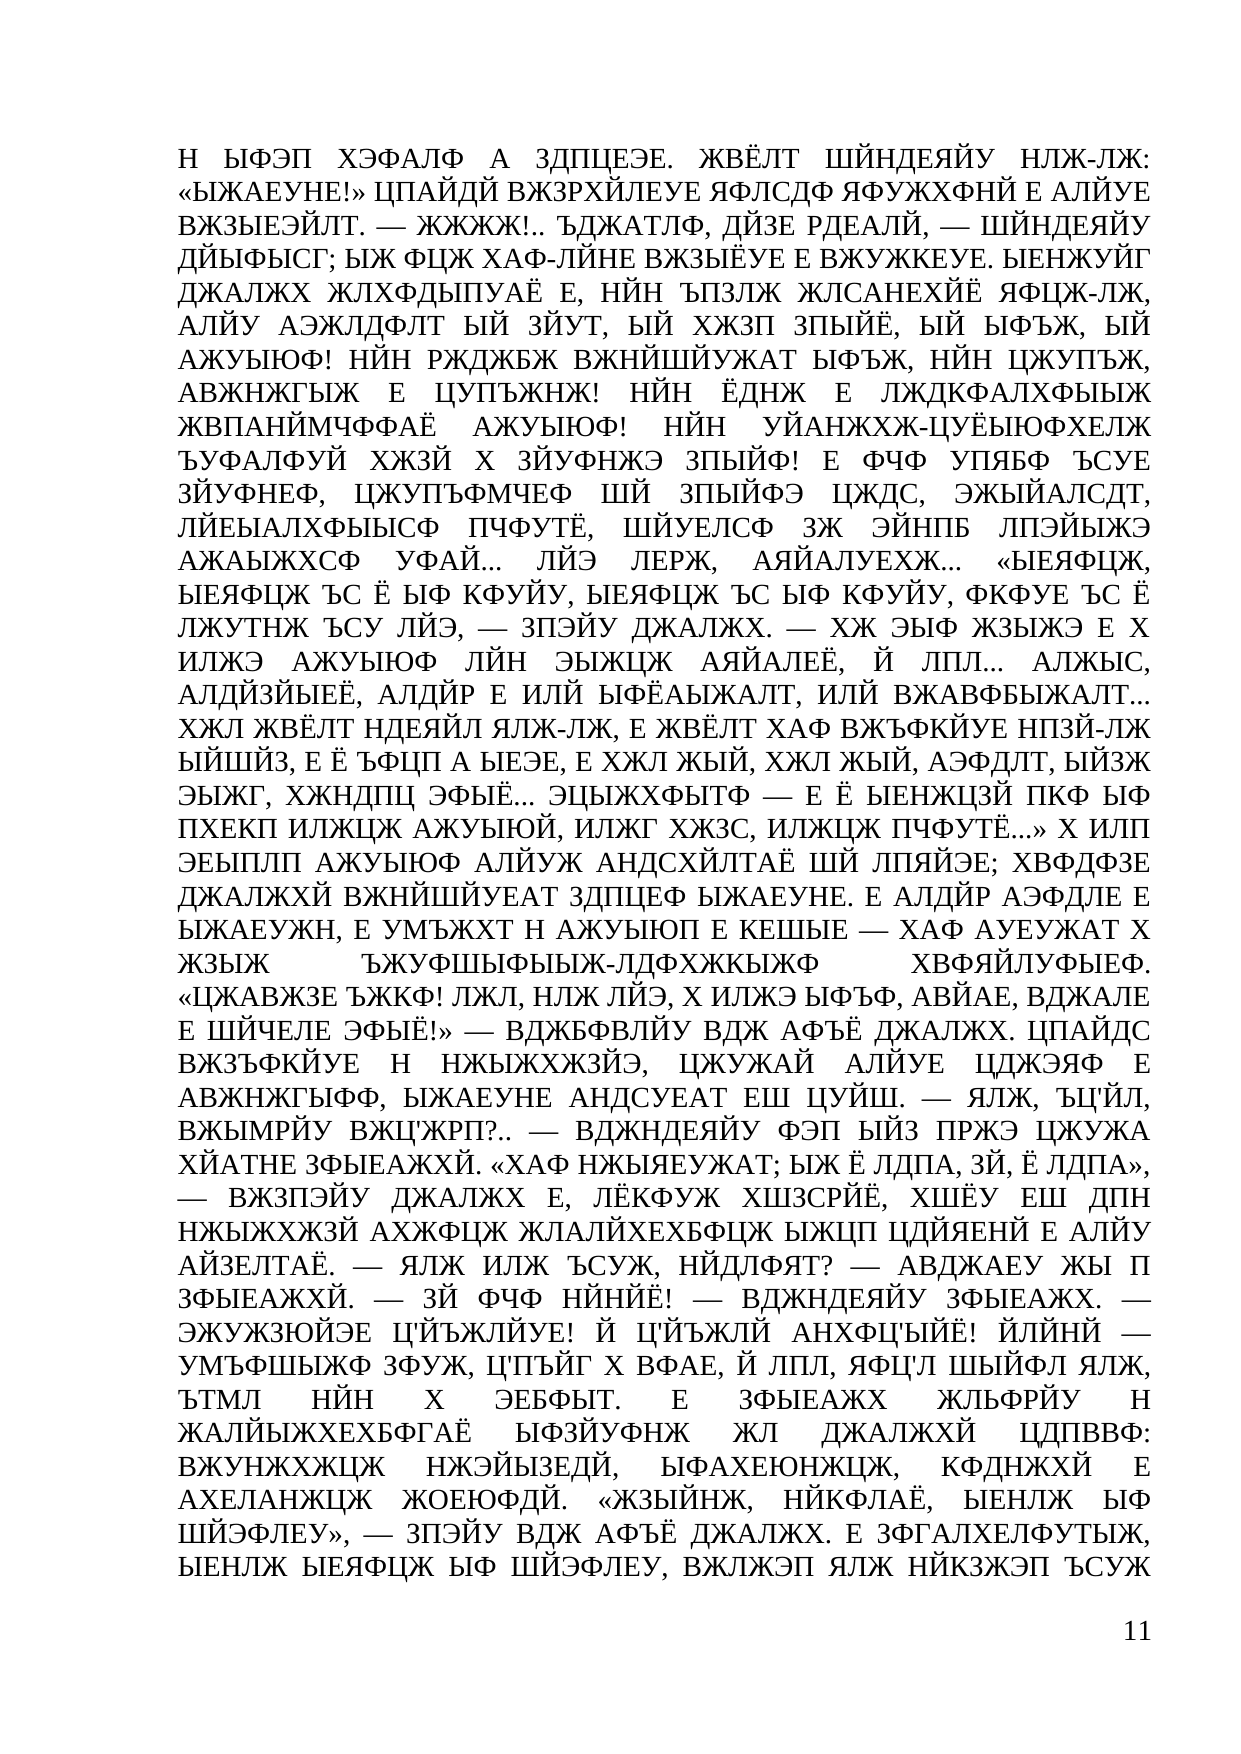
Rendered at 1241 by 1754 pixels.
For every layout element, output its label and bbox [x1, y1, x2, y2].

text [177, 141, 1152, 1583]
